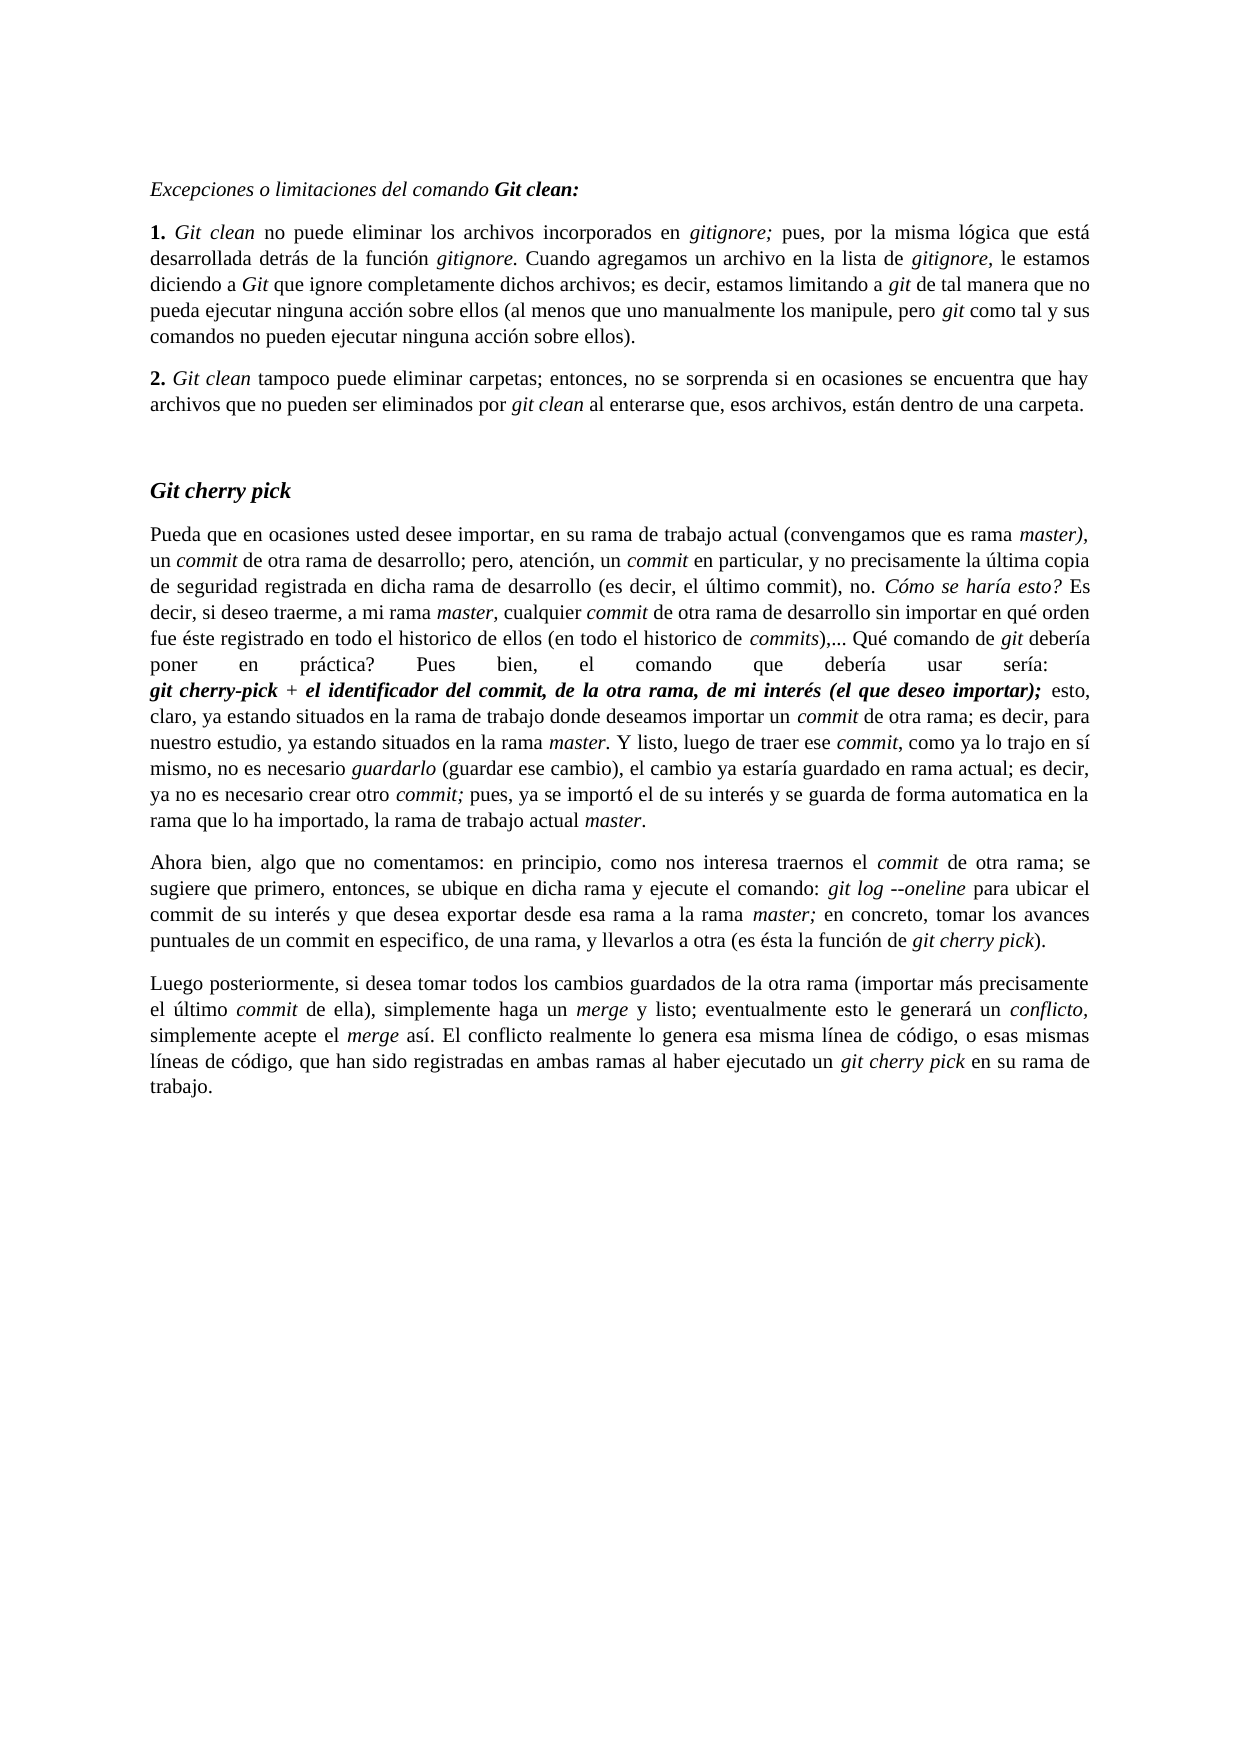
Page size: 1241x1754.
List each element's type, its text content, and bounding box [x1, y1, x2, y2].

list Pueda que en ocasiones usted desee importar, en su rama de trabajo actual (convengamos que es rama master), un commit de otra rama de desarrollo; pero, atención, un commit en particular, y no precisamente la última copia de seguridad registrada en dicha rama de desarrollo (es decir, el último commit), no. Cómo se haría esto? Es decir, si deseo traerme, a mi rama master, cualquier commit de otra rama de desarrollo sin importar en qué orden fue éste registrado en todo el historico de ellos (en todo el historico de commits),... Qué comando de git debería poner en práctica? Pues bien, el comando que debería usar sería: git cherry-pick + el identificador del commit, de la otra rama, de mi interés (el que deseo importar); esto, claro, ya estando situados en la rama de trabajo donde deseamos importar un commit de otra rama; es decir, para nuestro estudio, ya estando situados en la rama master. Y listo, luego de traer ese commit, como ya lo trajo en sí mismo, no es necesario guardarlo (guardar ese cambio), el cambio ya estaría guardado en rama actual; es decir, ya no es necesario crear otro commit; pues, ya se importó el de su interés y se guarda de forma automatica en la rama que lo ha importado, la rama de trabajo actual master. [150, 522, 1090, 832]
list Ahora bien, algo que no comentamos: en principio, como nos interesa traernos el commit de otra rama; se sugiere que primero, entonces, se ubique en dicha rama y ejecute el comando: git log --oneline para ubicar el commit de su interés y que desea exportar desde esa rama a la rama master; en concreto, tomar los avances puntuales de un commit en especifico, de una rama, y llevarlos a otra (es ésta la función de git cherry pick). [150, 850, 1090, 952]
list 1. Git clean no puede eliminar los archivos incorporados en gitignore; pues, por la misma lógica que está desarrollada detrás de la función gitignore. Cuando agregamos un archivo en la lista de gitignore, le estamos diciendo a Git que ignore completamente dichos archivos; es decir, estamos limitando a git de tal manera que no pueda ejecutar ninguna acción sobre ellos (al menos que uno manualmente los manipule, pero git como tal y sus comandos no pueden ejecutar ninguna acción sobre ellos). [150, 220, 1090, 348]
list Luego posteriormente, si desea tomar todos los cambios guardados de la otra rama (importar más precisamente el último commit de ella), simplemente haga un merge y listo; eventualmente esto le generará un conflicto, simplemente acepte el merge así. El conflicto realmente lo genera esa misma línea de código, o esas mismas líneas de código, que han sido registradas en ambas ramas al haber ejecutado un git cherry pick en su rama de trabajo. [150, 971, 1090, 1098]
list Excepciones o limitaciones del comando Git clean: [150, 177, 1090, 201]
list 2. Git clean tampoco puede eliminar carpetas; entonces, no se sorprenda si en ocasiones se encuentra que hay archivos que no pueden ser eliminados por git clean al enterarse que, esos archivos, están dentro de una carpeta. [150, 366, 1090, 416]
list Git cherry pick [150, 477, 1090, 504]
